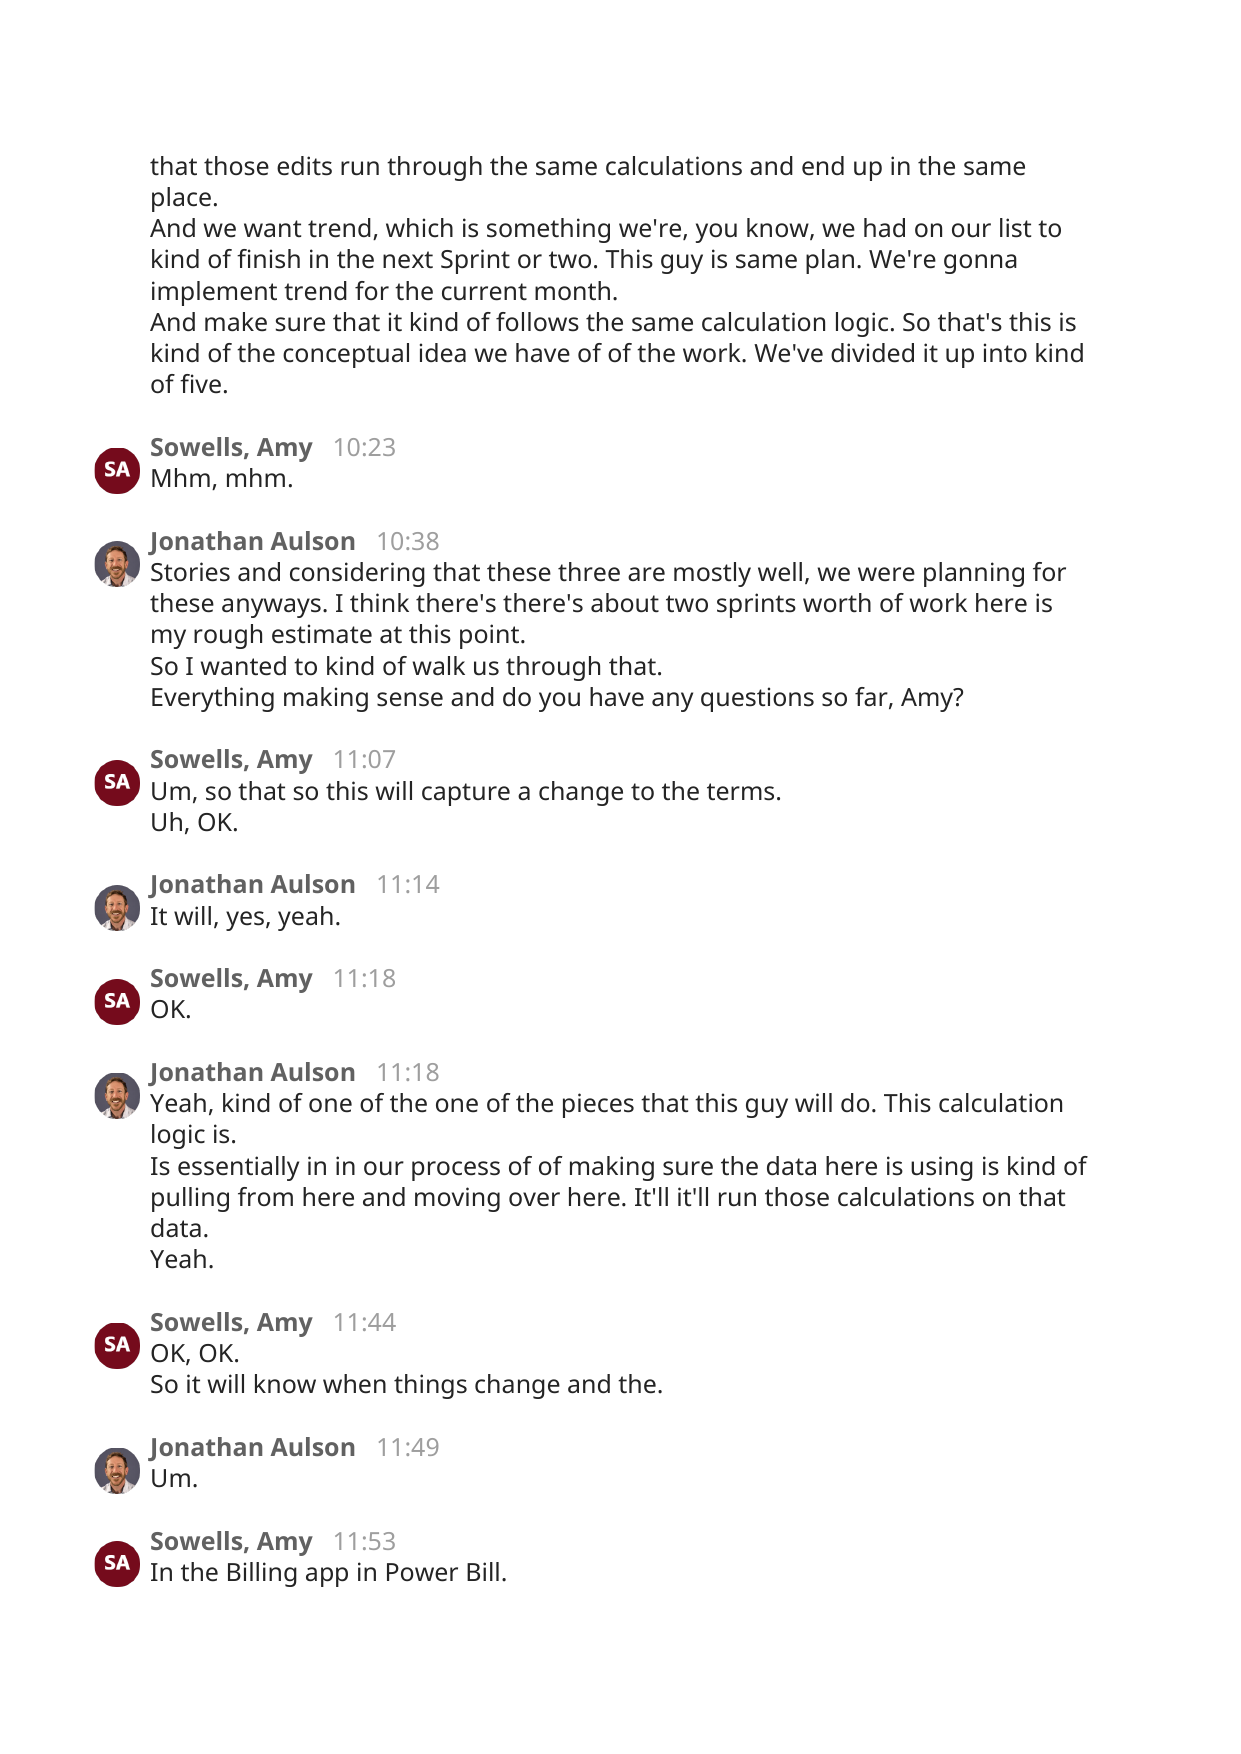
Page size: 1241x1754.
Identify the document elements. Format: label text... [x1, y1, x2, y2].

picture [94, 1073, 140, 1119]
picture [94, 885, 140, 931]
text Jonathan Aulson 10:38 Stories and considering that these three are mostly well, we were planning for these anyways. I think there's there's about two sprints worth of work here is my rough estimate at this point. So I wanted to kind of walk us through that. Everything making sense and do you have any questions so far, Amy? [150, 494, 1090, 712]
text Jonathan Aulson 11:18 Yeah, kind of one of the one of the pieces that this guy will do. This calculation logic is. Is essentially in in our process of of making sure the data here is using is kind of pulling from here and moving over here. It'll it'll run those calculations on that data. Yeah. [150, 1025, 1090, 1275]
text Sowells, Amy 11:18 OK. [150, 931, 1090, 1025]
text Sowells, Amy 11:44 OK, OK. So it will know when things change and the. [150, 1275, 1090, 1400]
picture [94, 1448, 140, 1494]
picture [94, 448, 140, 494]
text Jonathan Aulson 11:49 Um. [150, 1400, 1090, 1494]
text Sowells, Amy 11:07 Um, so that so this will capture a change to the terms. Uh, OK. [150, 712, 1090, 837]
picture [94, 541, 140, 587]
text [150, 150, 1090, 400]
text Sowells, Amy 11:53 In the Billing app in Power Bill. [150, 1494, 1090, 1587]
picture [94, 979, 140, 1025]
picture [94, 1541, 140, 1587]
picture [94, 1323, 140, 1369]
text Sowells, Amy 10:23 Mhm, mhm. [150, 400, 1090, 494]
picture [94, 760, 140, 806]
text Jonathan Aulson 11:14 It will, yes, yeah. [150, 837, 1090, 931]
